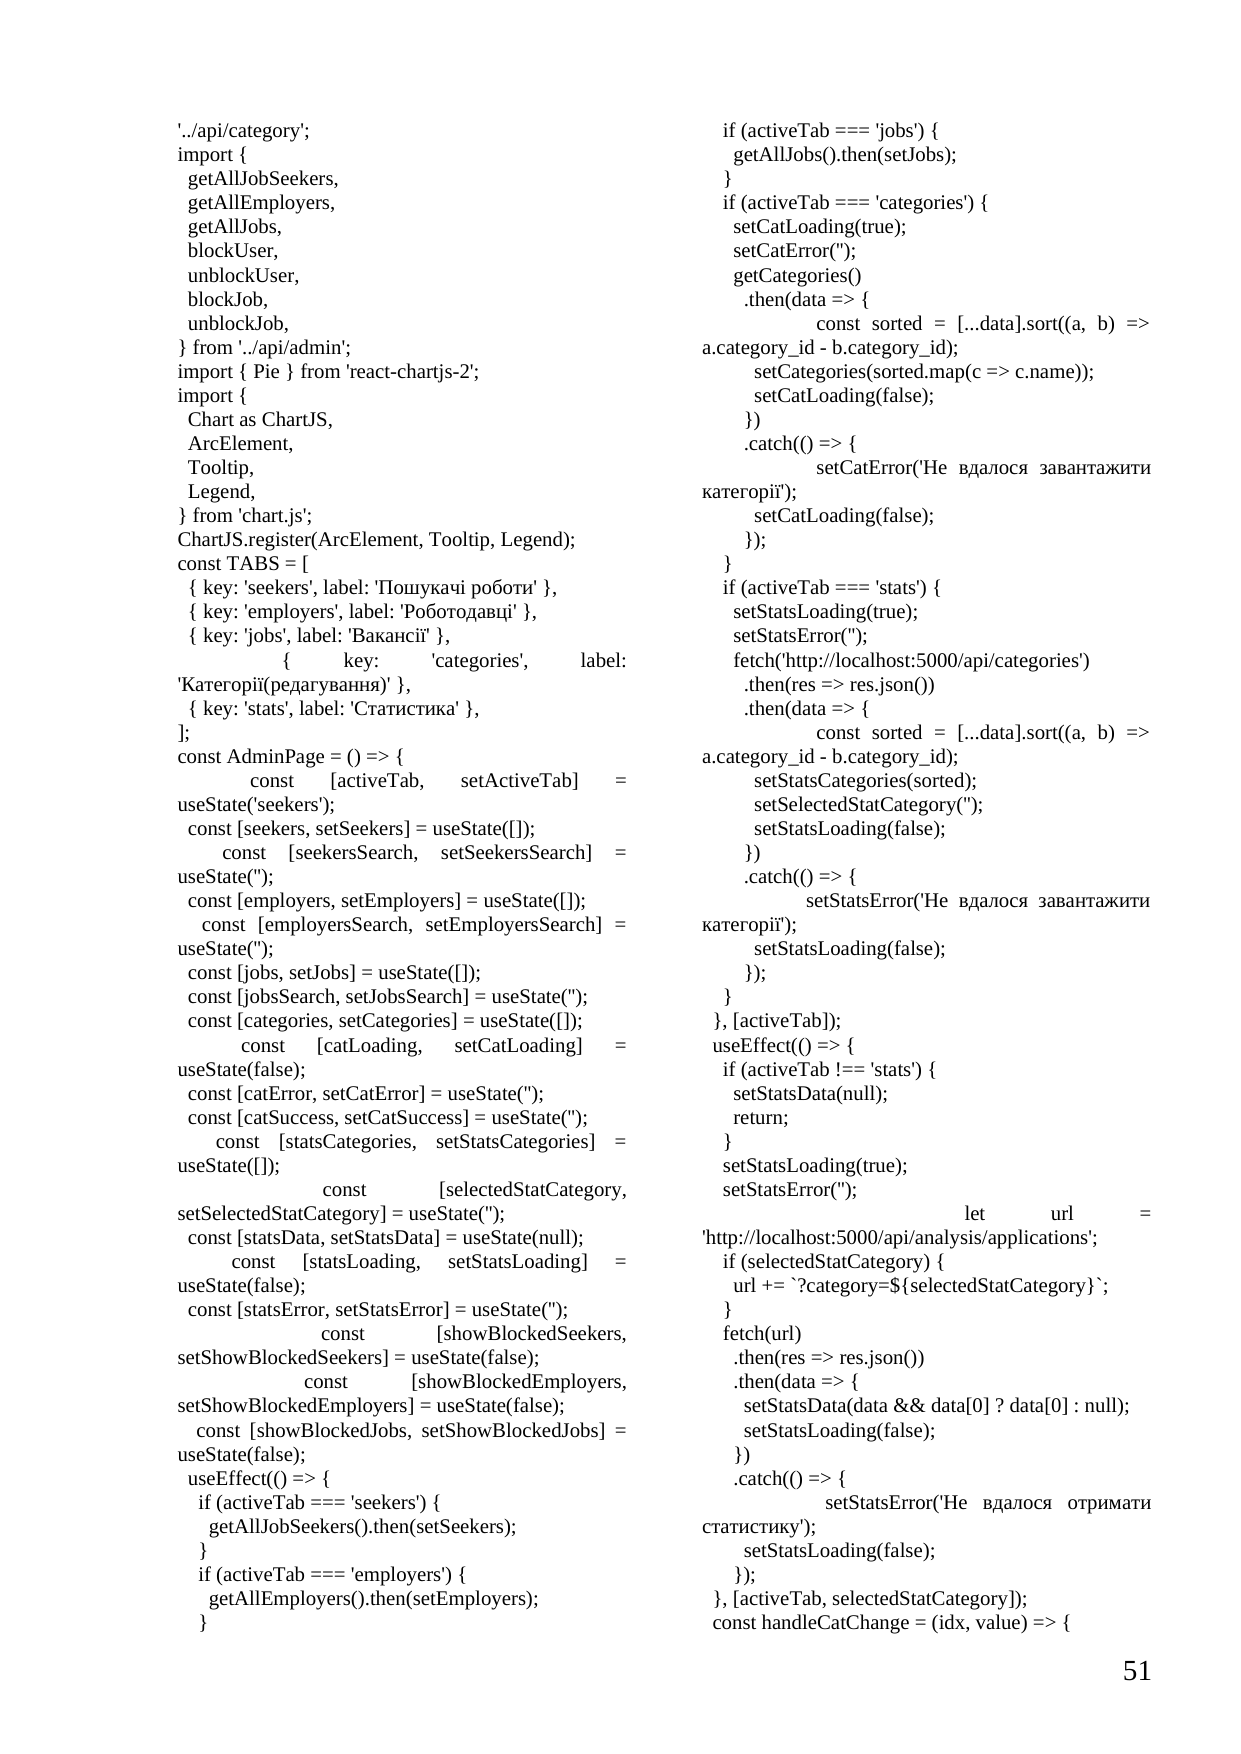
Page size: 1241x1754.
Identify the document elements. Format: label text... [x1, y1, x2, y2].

text getAllJobs().then(setJobs); [702, 142, 1152, 166]
text blockUser, [177, 238, 627, 262]
text const [seekers, setSeekers] = useState([]); [177, 816, 627, 840]
text if (activeTab === 'jobs') { [702, 118, 1152, 142]
text } [702, 166, 1152, 190]
text setCategories(sorted.map(c => c.name)); [702, 359, 1152, 383]
text .then(res => res.json()) [702, 1345, 1152, 1369]
text setStatsError(''); [702, 623, 1152, 647]
text getAllEmployers().then(setEmployers); [177, 1586, 627, 1610]
text const [catSuccess, setCatSuccess] = useState(''); [177, 1105, 627, 1129]
text }, [activeTab, selectedStatCategory]); [702, 1586, 1152, 1610]
text } [177, 1610, 627, 1634]
text const [employers, setEmployers] = useState([]); [177, 888, 627, 912]
text getAllEmployers, [177, 190, 627, 214]
text Chart as ChartJS, [177, 407, 627, 431]
text setStatsError('Не вдалося завантажити категорії'); [702, 888, 1152, 936]
text .then(data => { [702, 1369, 1152, 1393]
text const [activeTab, setActiveTab] = useState('seekers'); [177, 768, 627, 816]
text import { [177, 383, 627, 407]
text if (activeTab === 'employers') { [177, 1562, 627, 1586]
text getCategories() [702, 262, 1152, 287]
text getAllJobSeekers, [177, 166, 627, 190]
text setStatsError(''); [702, 1177, 1152, 1201]
text setStatsLoading(true); [702, 599, 1152, 623]
text { key: 'jobs', label: 'Вакансії' }, [177, 623, 627, 647]
text setStatsData(data && data[0] ? data[0] : null); [702, 1393, 1152, 1417]
text useEffect(() => { [177, 1466, 627, 1490]
text getAllJobs, [177, 214, 627, 238]
text const [statsData, setStatsData] = useState(null); [177, 1225, 627, 1249]
text }); [702, 1562, 1152, 1586]
text setCatError(''); [702, 238, 1152, 262]
text .then(data => { [702, 287, 1152, 311]
text setCatLoading(false); [702, 383, 1152, 407]
text }, [activeTab]); [702, 1008, 1152, 1032]
text setStatsLoading(false); [702, 936, 1152, 960]
text const [categories, setCategories] = useState([]); [177, 1008, 627, 1032]
text getAllJobSeekers().then(setSeekers); [177, 1514, 627, 1538]
text blockJob, [177, 287, 627, 311]
text if (activeTab === 'categories') { [702, 190, 1152, 214]
text useEffect(() => { [702, 1032, 1152, 1057]
text }) [702, 1442, 1152, 1466]
text setStatsLoading(false); [702, 1417, 1152, 1442]
text } [177, 1538, 627, 1562]
text ]; [177, 720, 627, 744]
text if (activeTab !== 'stats') { [702, 1057, 1152, 1081]
text .then(data => { [702, 696, 1152, 720]
text .catch(() => { [702, 431, 1152, 455]
text Legend, [177, 479, 627, 503]
text if (activeTab === 'seekers') { [177, 1490, 627, 1514]
text { key: 'seekers', label: 'Пошукачі роботи' }, [177, 575, 627, 599]
text setStatsLoading(true); [702, 1153, 1152, 1177]
text const [employersSearch, setEmployersSearch] = useState(''); [177, 912, 627, 960]
text ArcElement, [177, 431, 627, 455]
text } [702, 1129, 1152, 1153]
text const [jobs, setJobs] = useState([]); [177, 960, 627, 984]
text const [showBlockedJobs, setShowBlockedJobs] = useState(false); [177, 1417, 627, 1466]
text const TABS = [ [177, 551, 627, 575]
text }) [702, 407, 1152, 431]
text setCatError('Не вдалося завантажити категорії'); [702, 455, 1152, 503]
text }); [702, 527, 1152, 551]
text }); [702, 960, 1152, 984]
text setSelectedStatCategory(''); [702, 792, 1152, 816]
text const [statsLoading, setStatsLoading] = useState(false); [177, 1249, 627, 1297]
text { key: 'stats', label: 'Статистика' }, [177, 696, 627, 720]
text setStatsLoading(false); [702, 816, 1152, 840]
text if (activeTab === 'stats') { [702, 575, 1152, 599]
text setStatsError('Не вдалося отримати статистику'); [702, 1490, 1152, 1538]
text import { getCategories, updateCategories } from '../api/category'; [177, 118, 627, 142]
text ChartJS.register(ArcElement, Tooltip, Legend); [177, 527, 627, 551]
text fetch(url) [702, 1321, 1152, 1345]
text { key: 'employers', label: 'Роботодавці' }, [177, 599, 627, 623]
text const sorted = [...data].sort((a, b) => a.category_id - b.category_id); [702, 720, 1152, 768]
text const sorted = [...data].sort((a, b) => a.category_id - b.category_id); [702, 311, 1152, 359]
text const [showBlockedEmployers, setShowBlockedEmployers] = useState(false); [177, 1369, 627, 1417]
text setStatsCategories(sorted); [702, 768, 1152, 792]
text url += `?category=${selectedStatCategory}`; [702, 1273, 1152, 1297]
text .then(res => res.json()) [702, 672, 1152, 696]
text const [jobsSearch, setJobsSearch] = useState(''); [177, 984, 627, 1008]
text const AdminPage = () => { [177, 744, 627, 768]
text const [catLoading, setCatLoading] = useState(false); [177, 1032, 627, 1081]
text } [702, 984, 1152, 1008]
text const [catError, setCatError] = useState(''); [177, 1081, 627, 1105]
text .catch(() => { [702, 864, 1152, 888]
text const [statsCategories, setStatsCategories] = useState([]); [177, 1129, 627, 1177]
text fetch('http://localhost:5000/api/categories') [702, 647, 1152, 672]
text Tooltip, [177, 455, 627, 479]
text } from '../api/admin'; [177, 335, 627, 359]
text setCatLoading(false); [702, 503, 1152, 527]
text unblockUser, [177, 262, 627, 287]
text const [seekersSearch, setSeekersSearch] = useState(''); [177, 840, 627, 888]
text .catch(() => { [702, 1466, 1152, 1490]
text } [702, 551, 1152, 575]
text setCatLoading(true); [702, 214, 1152, 238]
text const [selectedStatCategory, setSelectedStatCategory] = useState(''); [177, 1177, 627, 1225]
text import { Pie } from 'react-chartjs-2'; [177, 359, 627, 383]
text const [statsError, setStatsError] = useState(''); [177, 1297, 627, 1321]
text { key: 'categories', label: 'Категорії(редагування)' }, [177, 647, 627, 696]
text let url = 'http://localhost:5000/api/analysis/applications'; [702, 1201, 1152, 1249]
text const handleCatChange = (idx, value) => { [702, 1610, 1152, 1634]
text setStatsLoading(false); [702, 1538, 1152, 1562]
text const [showBlockedSeekers, setShowBlockedSeekers] = useState(false); [177, 1321, 627, 1369]
text } from 'chart.js'; [177, 503, 627, 527]
text } [702, 1297, 1152, 1321]
text import { [177, 142, 627, 166]
text unblockJob, [177, 311, 627, 335]
text setStatsData(null); [702, 1081, 1152, 1105]
text }) [702, 840, 1152, 864]
text return; [702, 1105, 1152, 1129]
text if (selectedStatCategory) { [702, 1249, 1152, 1273]
